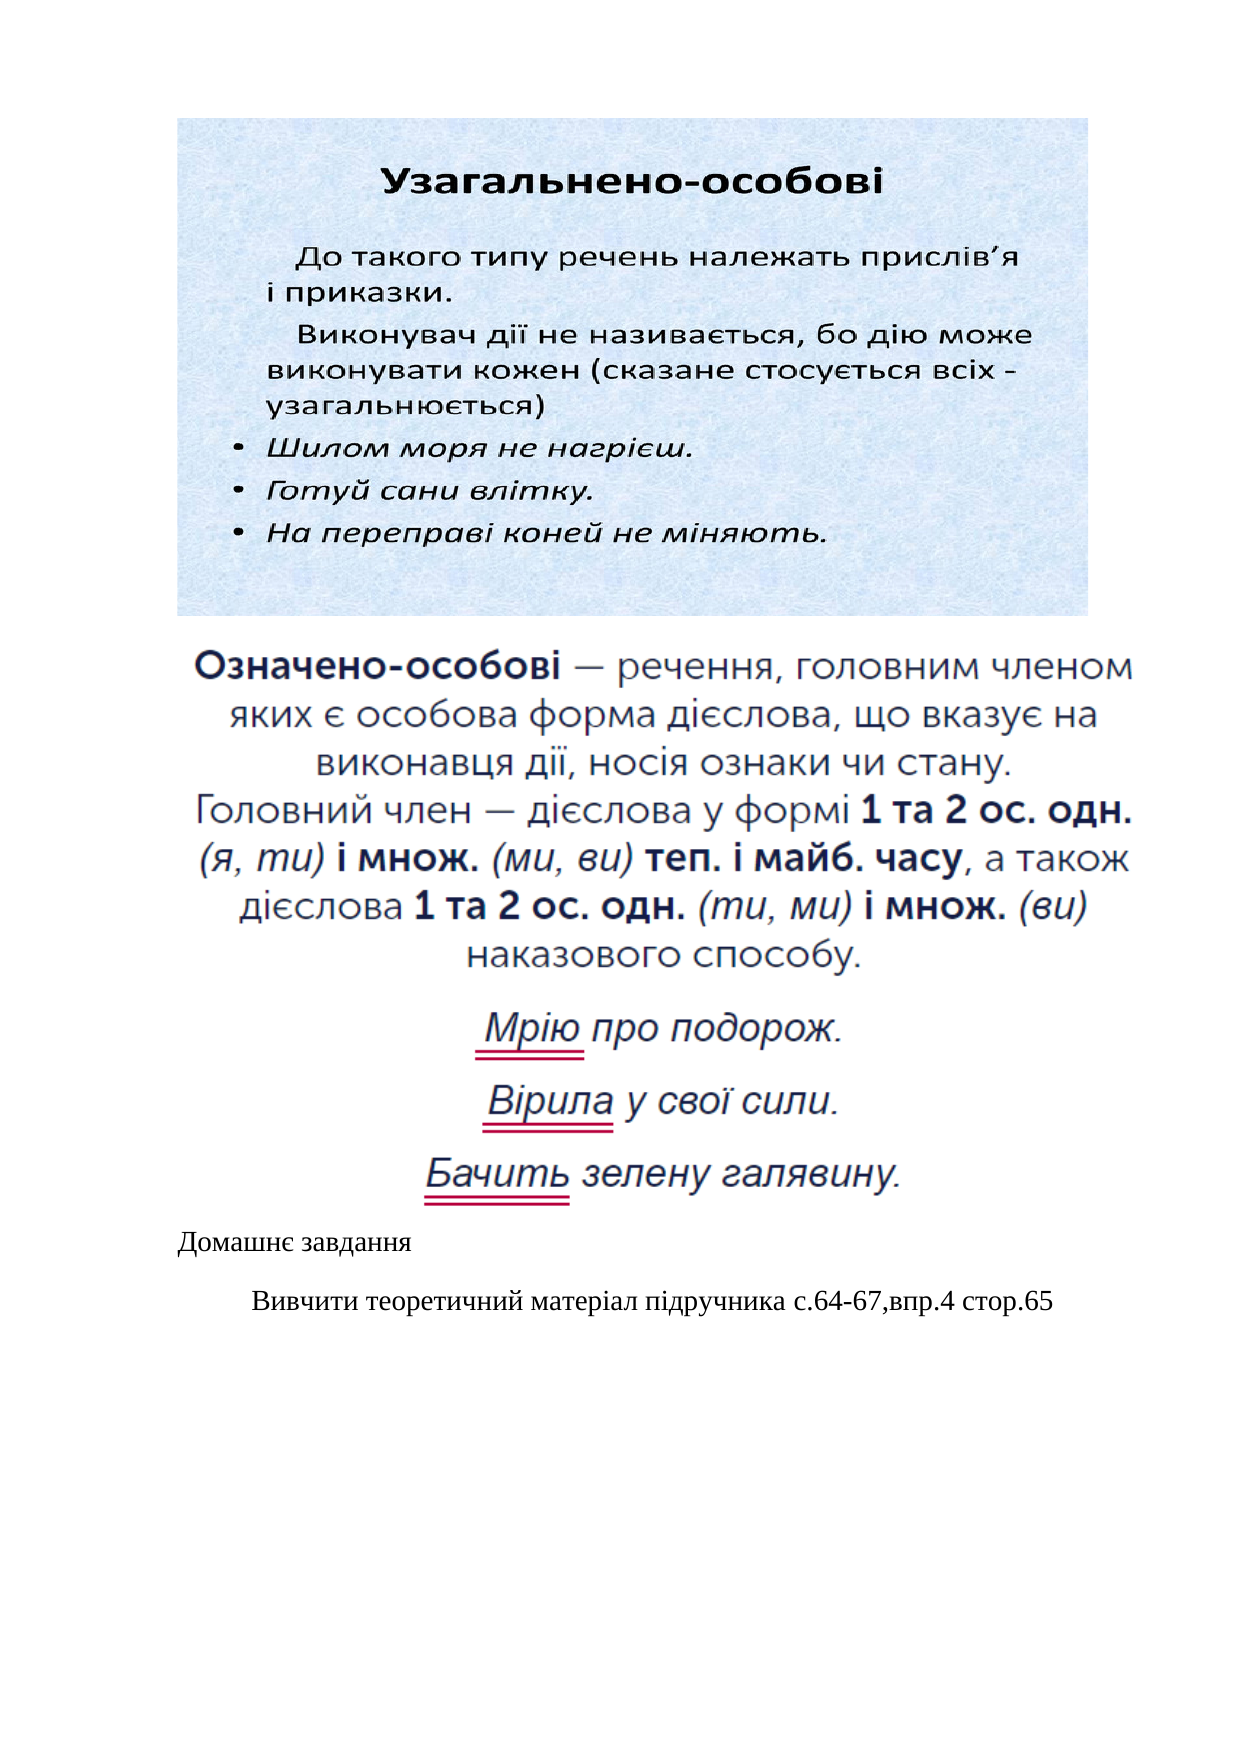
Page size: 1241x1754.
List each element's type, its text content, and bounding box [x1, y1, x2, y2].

text Домашнє завдання [177, 1219, 1152, 1257]
picture [177, 118, 1089, 616]
text Вивчити теоретичний матеріал підручника с.64-67,впр.4 стор.65 [177, 1283, 1152, 1317]
picture [177, 640, 1152, 1219]
